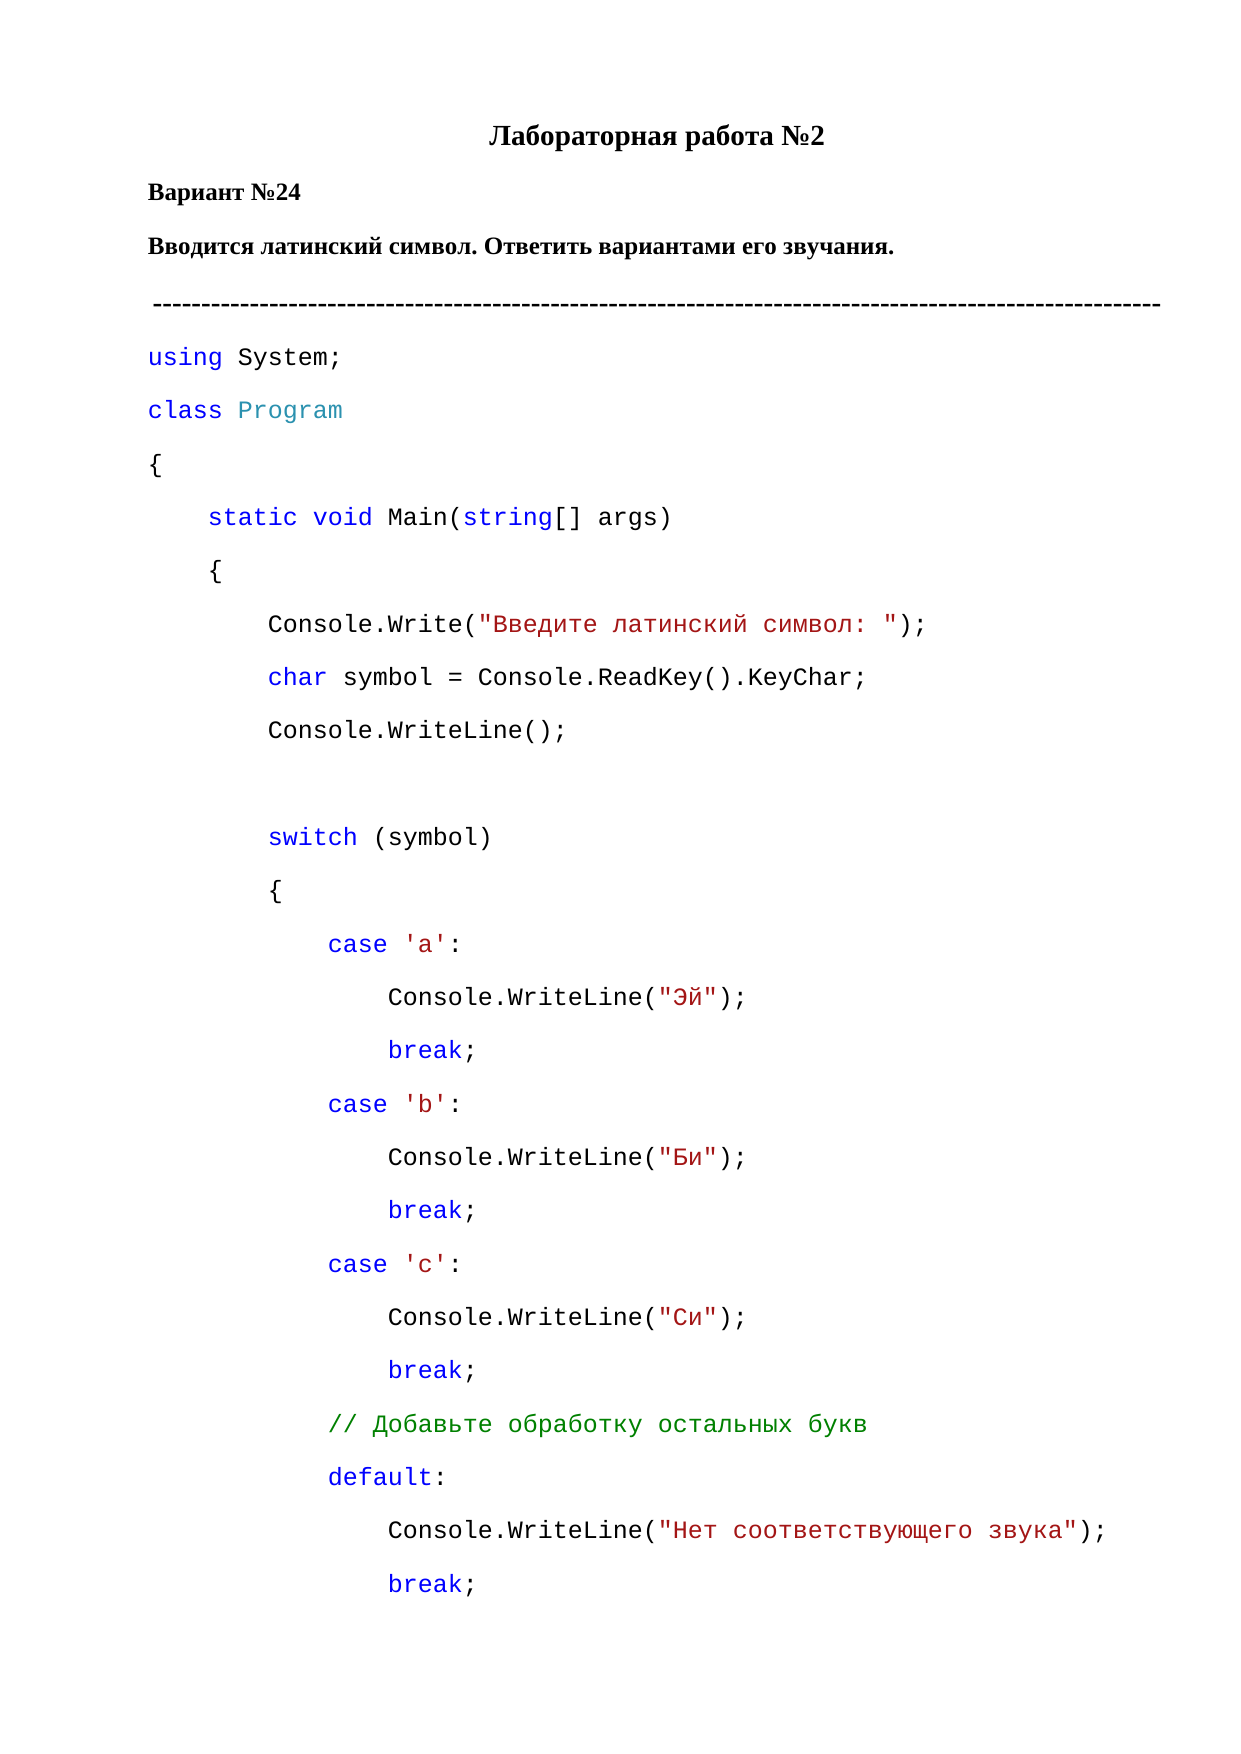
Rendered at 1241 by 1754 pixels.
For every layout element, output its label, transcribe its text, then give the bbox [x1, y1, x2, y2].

text switch (symbol) [148, 824, 1167, 853]
text case 'a': [148, 931, 1167, 959]
text using System; [148, 344, 1167, 373]
text default: [148, 1464, 1167, 1493]
text case 'b': [148, 1091, 1167, 1119]
text Console.Write("Введите латинский символ: "); [148, 611, 1167, 639]
text // Добавьте обработку остальных букв [148, 1411, 1167, 1439]
text break; [148, 1358, 1167, 1386]
text Console.WriteLine("Би"); [148, 1144, 1167, 1173]
text { [148, 878, 1167, 906]
text -------------------------------------------------------------------------------------------------------- [148, 285, 1167, 319]
text static void Main(string[] args) [148, 504, 1167, 533]
text Console.WriteLine("Эй"); [148, 984, 1167, 1013]
text Лабораторная работа №2 [148, 118, 1167, 152]
text break; [148, 1198, 1167, 1226]
text char symbol = Console.ReadKey().KeyChar; [148, 664, 1167, 693]
text { [148, 558, 1167, 586]
text break; [148, 1571, 1167, 1599]
text break; [148, 1038, 1167, 1066]
text Console.WriteLine(); [148, 718, 1167, 746]
text Вариант №24 [148, 177, 1167, 206]
text Console.WriteLine("Си"); [148, 1304, 1167, 1333]
text Вводится латинский символ. Ответить вариантами его звучания. [148, 231, 1167, 260]
text Console.WriteLine("Нет соответствующего звука"); [148, 1518, 1167, 1546]
text case 'c': [148, 1251, 1167, 1279]
text { [148, 451, 1167, 479]
text class Program [148, 398, 1167, 426]
